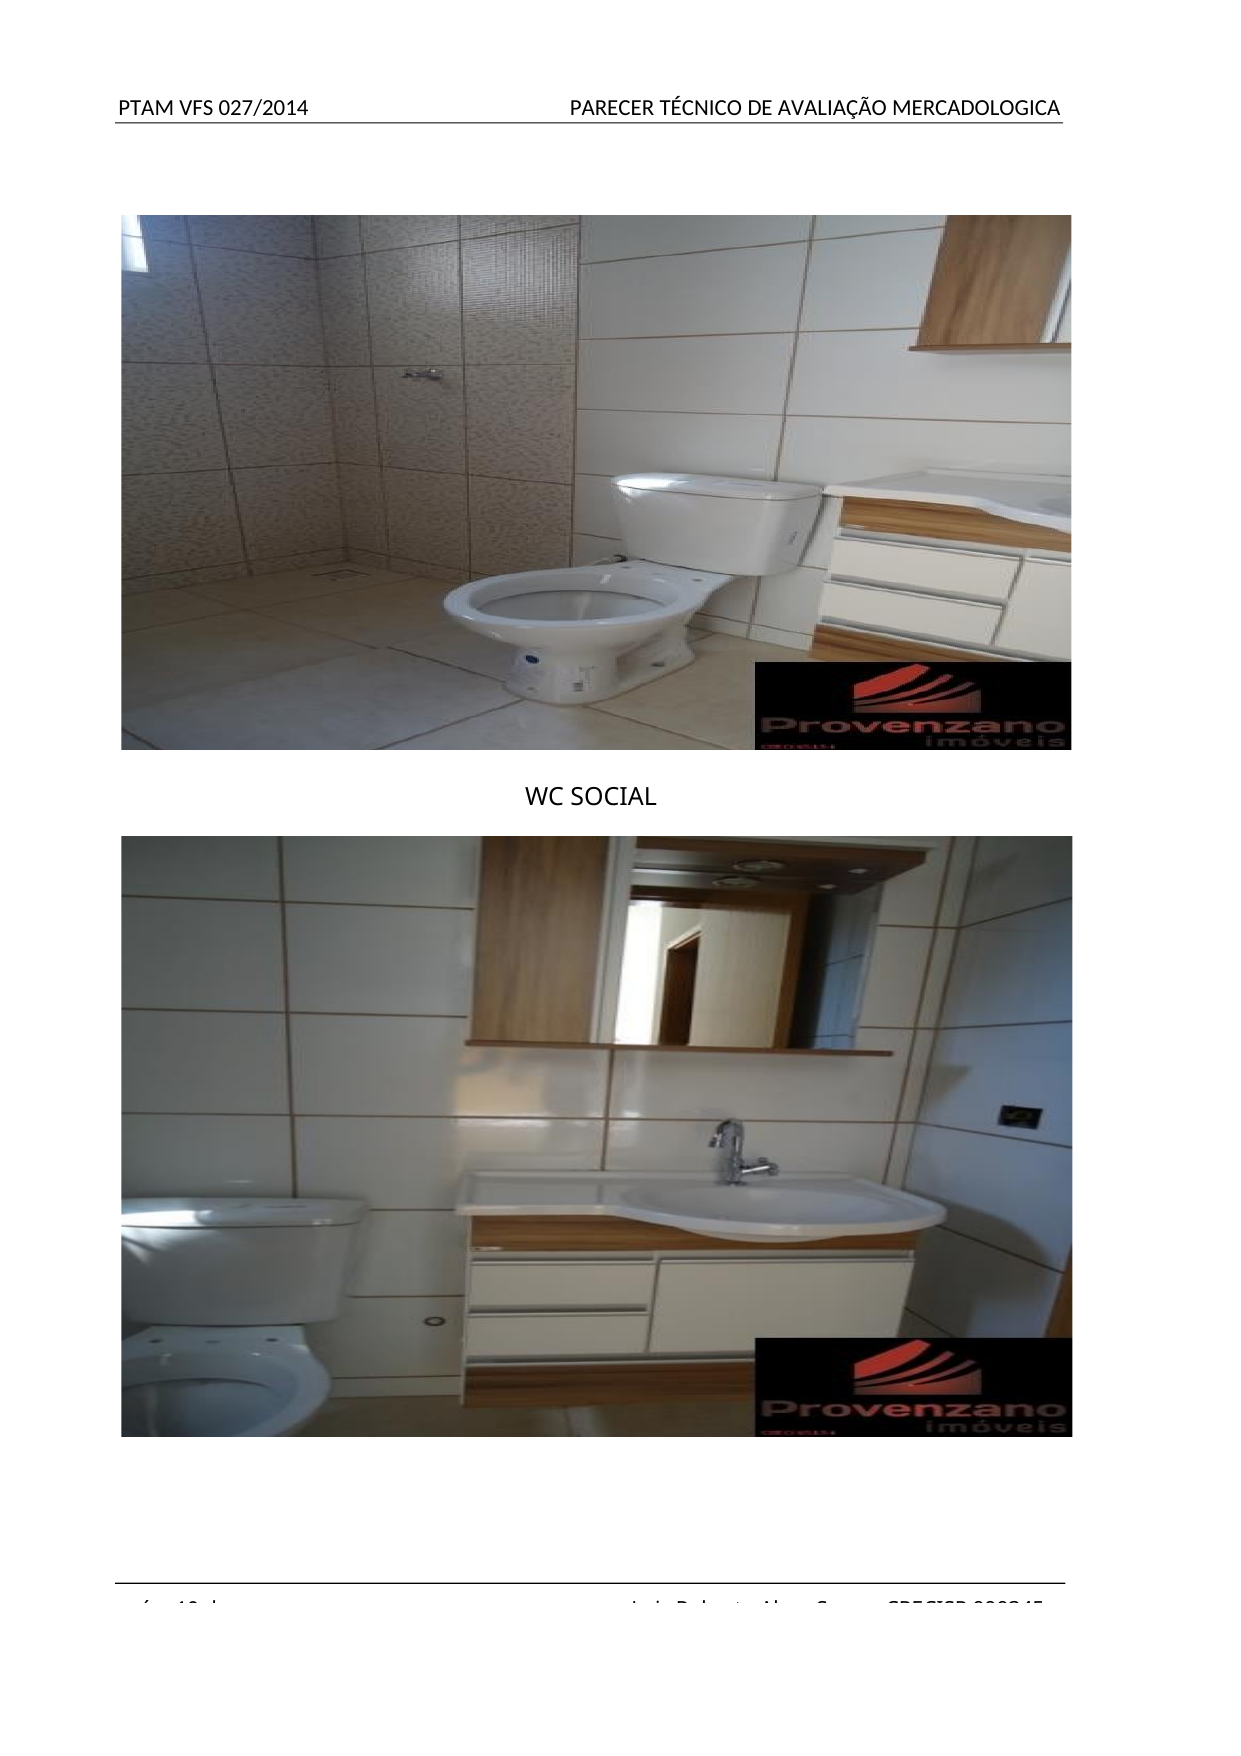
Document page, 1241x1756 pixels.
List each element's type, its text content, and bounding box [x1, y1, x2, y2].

picture [121, 215, 1072, 750]
text WC SOCIAL [182, 778, 999, 812]
picture [121, 836, 1073, 1437]
